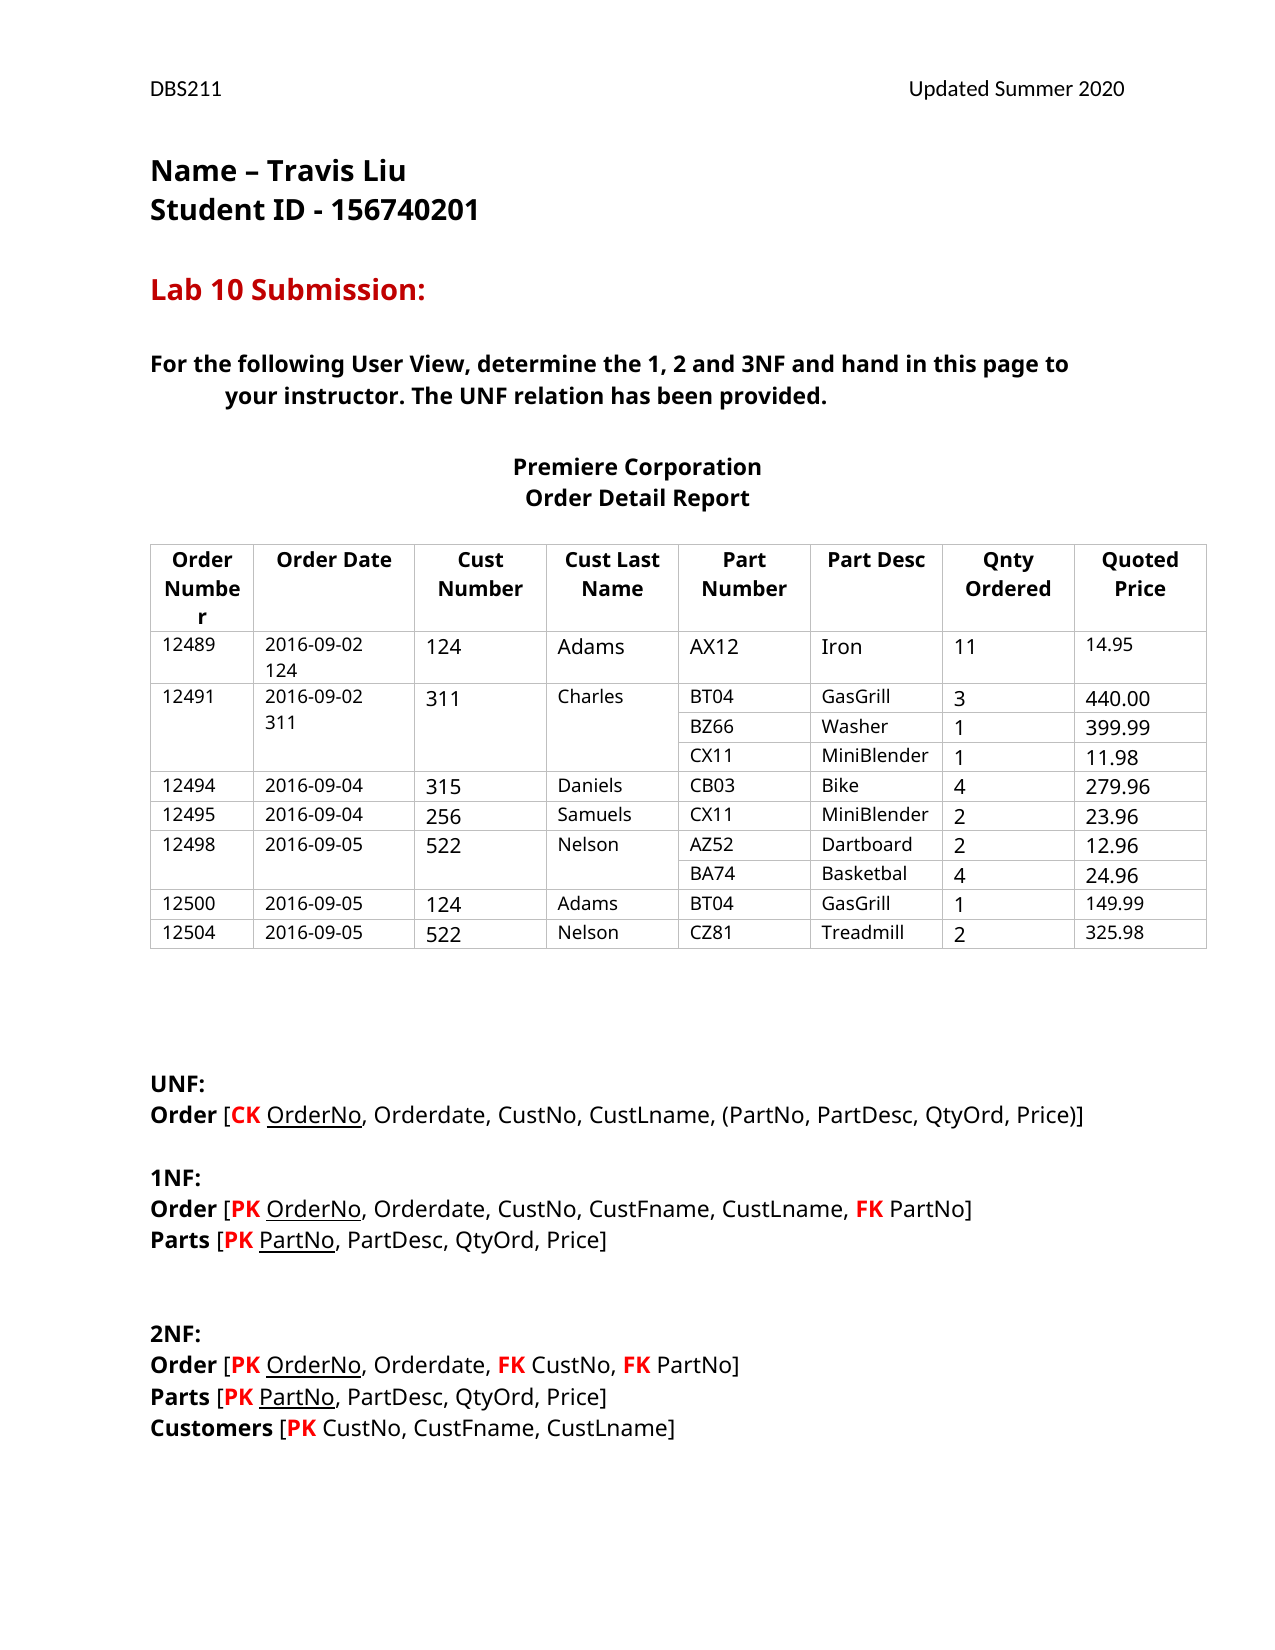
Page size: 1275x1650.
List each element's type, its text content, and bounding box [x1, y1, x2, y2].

table_cell 2016-09-02 311 [254, 684, 414, 771]
table_header Cust Number [415, 545, 546, 631]
table_cell 2016-09-05 [254, 920, 414, 948]
table_cell 24.96 [1075, 861, 1206, 889]
table_cell 2016-09-05 [254, 831, 414, 889]
table_cell CB03 [679, 772, 810, 801]
table_header Order Number [151, 545, 253, 631]
table_cell 4 [943, 861, 1074, 889]
table_cell GasGrill [811, 684, 942, 712]
table_cell Iron [811, 632, 942, 683]
table_cell 12.96 [1075, 831, 1206, 860]
table_cell AX12 [679, 632, 810, 683]
table_cell 1 [943, 743, 1074, 771]
table_cell 23.96 [1075, 802, 1206, 830]
table_cell 2016-09-02 124 [254, 632, 414, 683]
table_cell 2 [943, 802, 1074, 830]
table_cell 124 [415, 632, 546, 683]
table_cell 124 [415, 890, 546, 919]
table_cell 311 [415, 684, 546, 771]
text Parts [PK PartNo, PartDesc, QtyOrd, Price] [150, 1381, 1125, 1412]
table_header Qnty Ordered [943, 545, 1074, 631]
table_cell BA74 [679, 861, 810, 889]
table_cell Nelson [547, 920, 678, 948]
table_cell Nelson [547, 831, 678, 889]
table_cell 399.99 [1075, 713, 1206, 742]
table_cell 2016-09-04 [254, 802, 414, 830]
table_cell 14.95 [1075, 632, 1206, 683]
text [150, 1412, 1125, 1443]
table_cell Treadmill [811, 920, 942, 948]
table_cell 279.96 [1075, 772, 1206, 801]
table_cell Basketbal [811, 861, 942, 889]
table_cell 4 [943, 772, 1074, 801]
text Order [CK OrderNo, Orderdate, CustNo, CustLname, (PartNo, PartDesc, QtyOrd, Price)] [150, 1099, 1125, 1131]
table_cell 522 [415, 831, 546, 889]
text Order Detail Report [150, 482, 1125, 513]
table_cell 440.00 [1075, 684, 1206, 712]
table_cell 2 [943, 831, 1074, 860]
table_cell 2016-09-04 [254, 772, 414, 801]
table_cell 11 [943, 632, 1074, 683]
table_cell BT04 [679, 684, 810, 712]
text Premiere Corporation [150, 451, 1125, 482]
table_cell 12504 [151, 920, 253, 948]
table_cell CZ81 [679, 920, 810, 948]
table_cell MiniBlender [811, 743, 942, 771]
table_cell Samuels [547, 802, 678, 830]
table_cell CX11 [679, 743, 810, 771]
table_cell MiniBlender [811, 802, 942, 830]
table_cell CX11 [679, 802, 810, 830]
text UNF: [150, 1068, 1125, 1099]
table_cell BT04 [679, 890, 810, 919]
table_cell 12494 [151, 772, 253, 801]
table_cell 149.99 [1075, 890, 1206, 919]
table_cell GasGrill [811, 890, 942, 919]
text 2NF: [150, 1318, 1125, 1349]
table_cell 12495 [151, 802, 253, 830]
table_cell 12500 [151, 890, 253, 919]
table_cell 315 [415, 772, 546, 801]
table_cell 256 [415, 802, 546, 830]
text Student ID - 156740201 [150, 190, 1125, 229]
table_cell Daniels [547, 772, 678, 801]
table_cell 2016-09-05 [254, 890, 414, 919]
table_header Part Desc [811, 545, 942, 631]
text Order [PK OrderNo, Orderdate, CustNo, CustFname, CustLname, FK PartNo] [150, 1193, 1125, 1224]
table_cell Washer [811, 713, 942, 742]
text Parts [PK PartNo, PartDesc, QtyOrd, Price] [150, 1224, 1125, 1256]
table_cell Adams [547, 632, 678, 683]
table_cell 12498 [151, 831, 253, 889]
table_cell 1 [943, 890, 1074, 919]
table_cell 2 [943, 920, 1074, 948]
table_cell 325.98 [1075, 920, 1206, 948]
table_header Part Number [679, 545, 810, 631]
table_cell 3 [943, 684, 1074, 712]
table_cell BZ66 [679, 713, 810, 742]
table_cell 1 [943, 713, 1074, 742]
text Order [PK OrderNo, Orderdate, FK CustNo, FK PartNo] [150, 1349, 1125, 1381]
table_header Quoted Price [1075, 545, 1206, 631]
table_cell 12489 [151, 632, 253, 683]
table_cell AZ52 [679, 831, 810, 860]
table_cell 12491 [151, 684, 253, 771]
table_cell Charles [547, 684, 678, 771]
text Name – Travis Liu [150, 150, 1125, 190]
table_header Cust Last Name [547, 545, 678, 631]
table_header Order Date [254, 545, 414, 631]
table_cell Dartboard [811, 831, 942, 860]
table_cell Adams [547, 890, 678, 919]
text For the following User View, determine the 1, 2 and 3NF and hand in this page to your instructor. The UNF relation has been provided. [150, 348, 1125, 411]
text Lab 10 Submission: [150, 269, 1125, 309]
table_cell 522 [415, 920, 546, 948]
table_cell 11.98 [1075, 743, 1206, 771]
text 1NF: [150, 1162, 1125, 1193]
table_cell Bike [811, 772, 942, 801]
